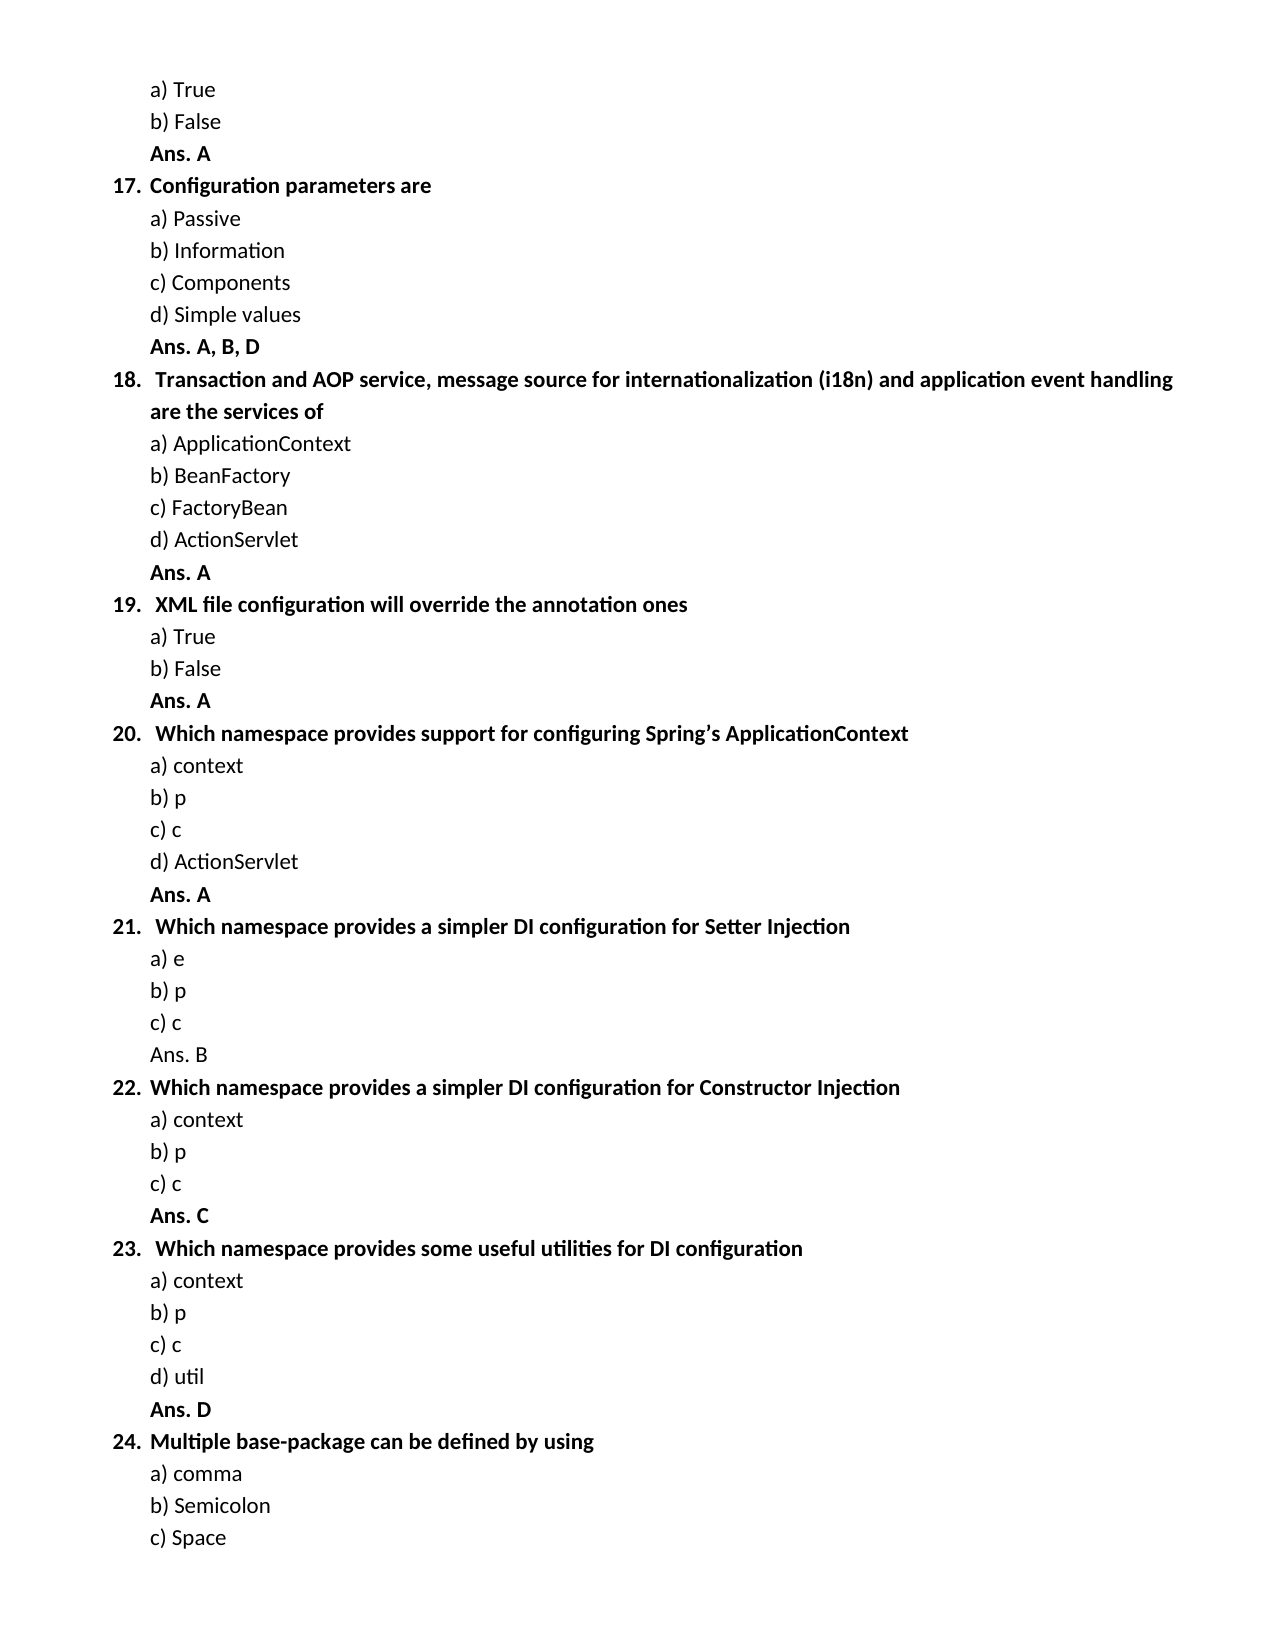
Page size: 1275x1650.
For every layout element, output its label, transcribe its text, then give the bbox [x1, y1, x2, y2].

list b) p [150, 976, 1200, 1004]
list Multiple base-package can be defined by using [112, 1427, 1200, 1455]
list b) p [150, 783, 1200, 811]
list a) True [150, 75, 1200, 103]
list Ans. B [150, 1041, 1200, 1069]
list a) comma [150, 1459, 1200, 1487]
list c) FactoryBean [150, 493, 1200, 521]
list d) ActionServlet [150, 526, 1200, 554]
list d) util [150, 1362, 1200, 1391]
list a) ApplicationContext [150, 429, 1200, 457]
list c) Components [150, 268, 1200, 296]
list c) c [150, 1169, 1200, 1197]
list Which namespace provides support for configuring Spring’s ApplicationContext [112, 719, 1200, 747]
list Which namespace provides a simpler DI configuration for Constructor Injection [112, 1073, 1200, 1101]
list a) e [150, 944, 1200, 972]
list b) p [150, 1298, 1200, 1326]
list b) False [150, 654, 1200, 682]
list a) Passive [150, 204, 1200, 232]
list c) c [150, 1008, 1200, 1036]
list c) Space [150, 1523, 1200, 1551]
list XML file configuration will override the annotation ones [112, 590, 1200, 618]
list a) context [150, 751, 1200, 779]
list d) ActionServlet [150, 847, 1200, 876]
list b) False [150, 107, 1200, 135]
list a) context [150, 1105, 1200, 1133]
list b) BeanFactory [150, 461, 1200, 489]
list b) p [150, 1137, 1200, 1165]
list Ans. A [150, 880, 1200, 908]
list c) c [150, 815, 1200, 843]
list Ans. A, B, D [150, 332, 1200, 361]
list Transaction and AOP service, message source for internationalization (i18n) and application event handling are the services of [112, 365, 1200, 425]
list d) Simple values [150, 300, 1200, 328]
list Ans. A [150, 687, 1200, 714]
list c) c [150, 1330, 1200, 1358]
list Which namespace provides a simpler DI configuration for Setter Injection [112, 912, 1200, 940]
list Ans. A [150, 558, 1200, 586]
list Ans. D [150, 1395, 1200, 1423]
list Ans. A [150, 139, 1200, 167]
list a) context [150, 1266, 1200, 1294]
list b) Semicolon [150, 1491, 1200, 1519]
list Ans. C [150, 1202, 1200, 1229]
list a) True [150, 622, 1200, 650]
list b) Information [150, 236, 1200, 264]
list Which namespace provides some useful utilities for DI configuration [112, 1234, 1200, 1262]
list Configuration parameters are [112, 172, 1200, 199]
